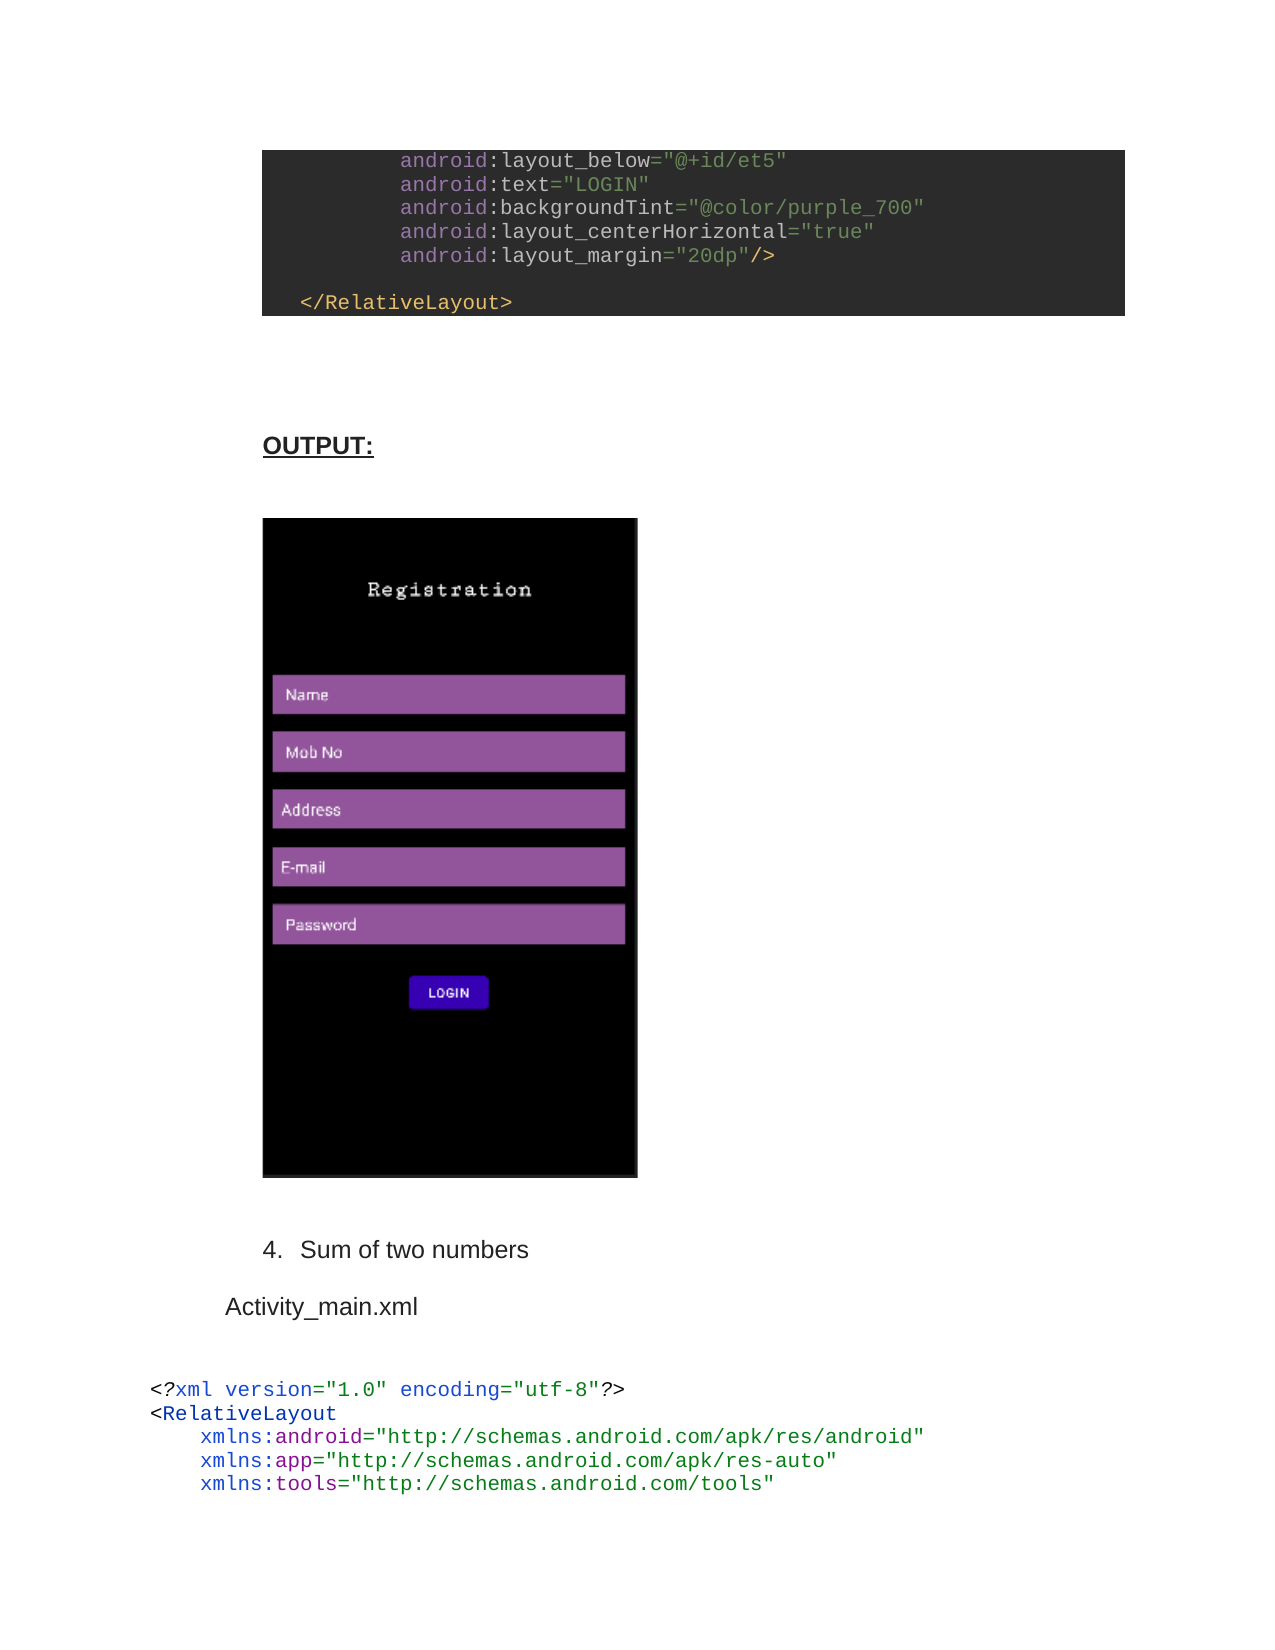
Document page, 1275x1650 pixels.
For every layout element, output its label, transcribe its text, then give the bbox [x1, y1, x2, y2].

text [150, 1379, 1125, 1497]
text Activity_main.xml [225, 1292, 1125, 1321]
list Sum of two numbers [262, 1235, 1125, 1263]
picture [262, 518, 638, 1178]
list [262, 150, 1125, 316]
text OUTPUT: [262, 431, 1125, 460]
